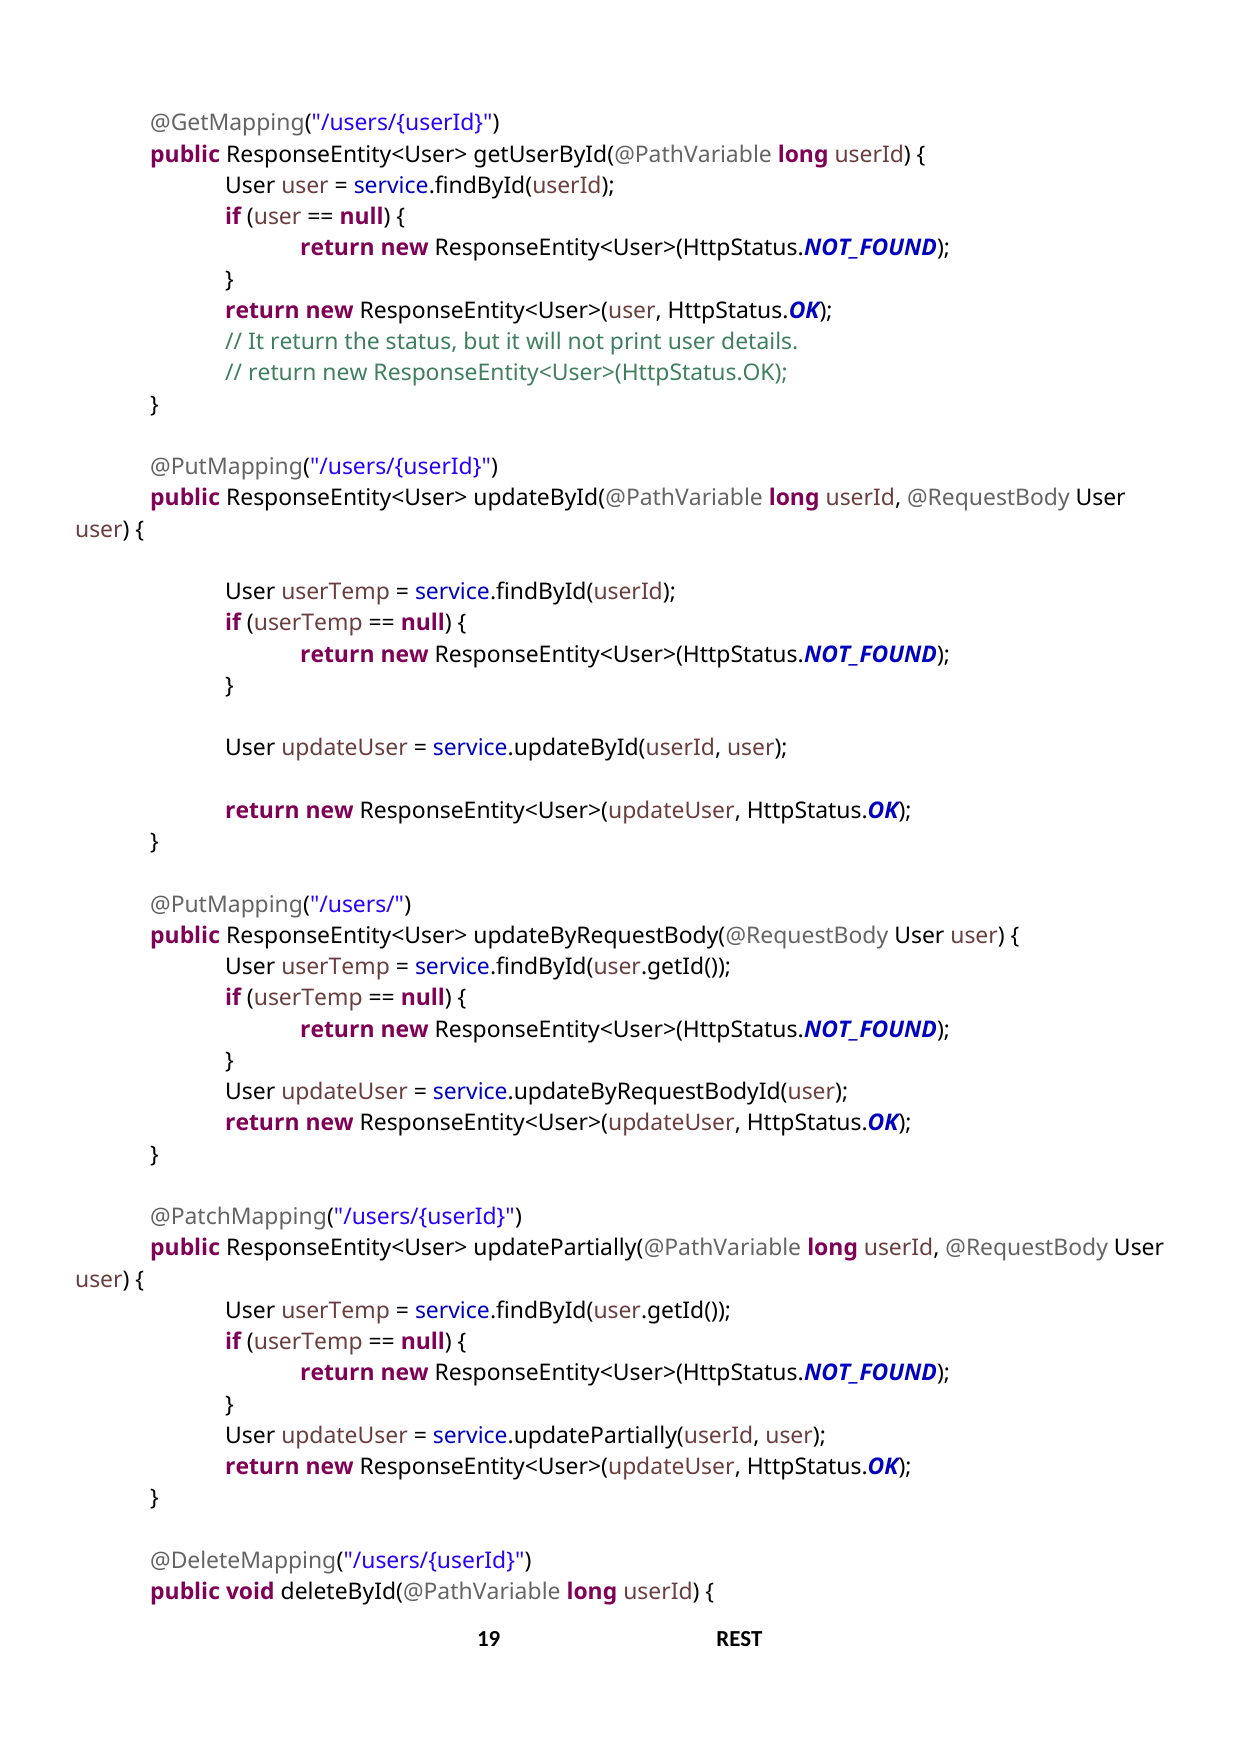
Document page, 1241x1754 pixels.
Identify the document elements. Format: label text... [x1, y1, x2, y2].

text // It return the status, but it will not print user details. [75, 325, 1165, 356]
text User userTemp = service.findById(user.getId()); [75, 1294, 1165, 1325]
text return new ResponseEntity<User>(updateUser, HttpStatus.OK); [75, 1450, 1165, 1481]
text public ResponseEntity<User> updateByRequestBody(@RequestBody User user) { [75, 919, 1165, 950]
text if (userTemp == null) { [75, 981, 1165, 1012]
text } [75, 1137, 1165, 1169]
text public ResponseEntity<User> updatePartially(@PathVariable long userId, @RequestBody User user) { [75, 1231, 1165, 1294]
text return new ResponseEntity<User>(HttpStatus.NOT_FOUND); [75, 1012, 1165, 1044]
text } [75, 825, 1165, 856]
text return new ResponseEntity<User>(HttpStatus.NOT_FOUND); [75, 231, 1165, 262]
text return new ResponseEntity<User>(updateUser, HttpStatus.OK); [75, 1106, 1165, 1137]
text @PutMapping("/users/") [75, 887, 1165, 919]
text return new ResponseEntity<User>(user, HttpStatus.OK); [75, 294, 1165, 325]
text return new ResponseEntity<User>(updateUser, HttpStatus.OK); [75, 794, 1165, 825]
text public ResponseEntity<User> updateById(@PathVariable long userId, @RequestBody User user) { [75, 481, 1165, 544]
text // return new ResponseEntity<User>(HttpStatus.OK); [75, 356, 1165, 387]
text User user = service.findById(userId); [75, 169, 1165, 200]
text } [75, 262, 1165, 294]
text @PutMapping("/users/{userId}") [75, 450, 1165, 481]
text } [75, 1044, 1165, 1075]
text User userTemp = service.findById(userId); [75, 575, 1165, 606]
text public void deleteById(@PathVariable long userId) { [75, 1575, 1165, 1606]
text User userTemp = service.findById(user.getId()); [75, 950, 1165, 981]
text public ResponseEntity<User> getUserById(@PathVariable long userId) { [75, 137, 1165, 169]
text if (user == null) { [75, 200, 1165, 231]
text } [75, 669, 1165, 700]
text } [75, 1387, 1165, 1419]
text } [75, 387, 1165, 419]
text return new ResponseEntity<User>(HttpStatus.NOT_FOUND); [75, 1356, 1165, 1387]
text if (userTemp == null) { [75, 606, 1165, 637]
text @GetMapping("/users/{userId}") [75, 106, 1165, 137]
text @PatchMapping("/users/{userId}") [75, 1200, 1165, 1231]
text User updateUser = service.updateById(userId, user); [75, 731, 1165, 762]
text User updateUser = service.updatePartially(userId, user); [75, 1419, 1165, 1450]
text } [75, 1481, 1165, 1512]
text return new ResponseEntity<User>(HttpStatus.NOT_FOUND); [75, 637, 1165, 669]
text if (userTemp == null) { [75, 1325, 1165, 1356]
text @DeleteMapping("/users/{userId}") [75, 1544, 1165, 1575]
text User updateUser = service.updateByRequestBodyId(user); [75, 1075, 1165, 1106]
